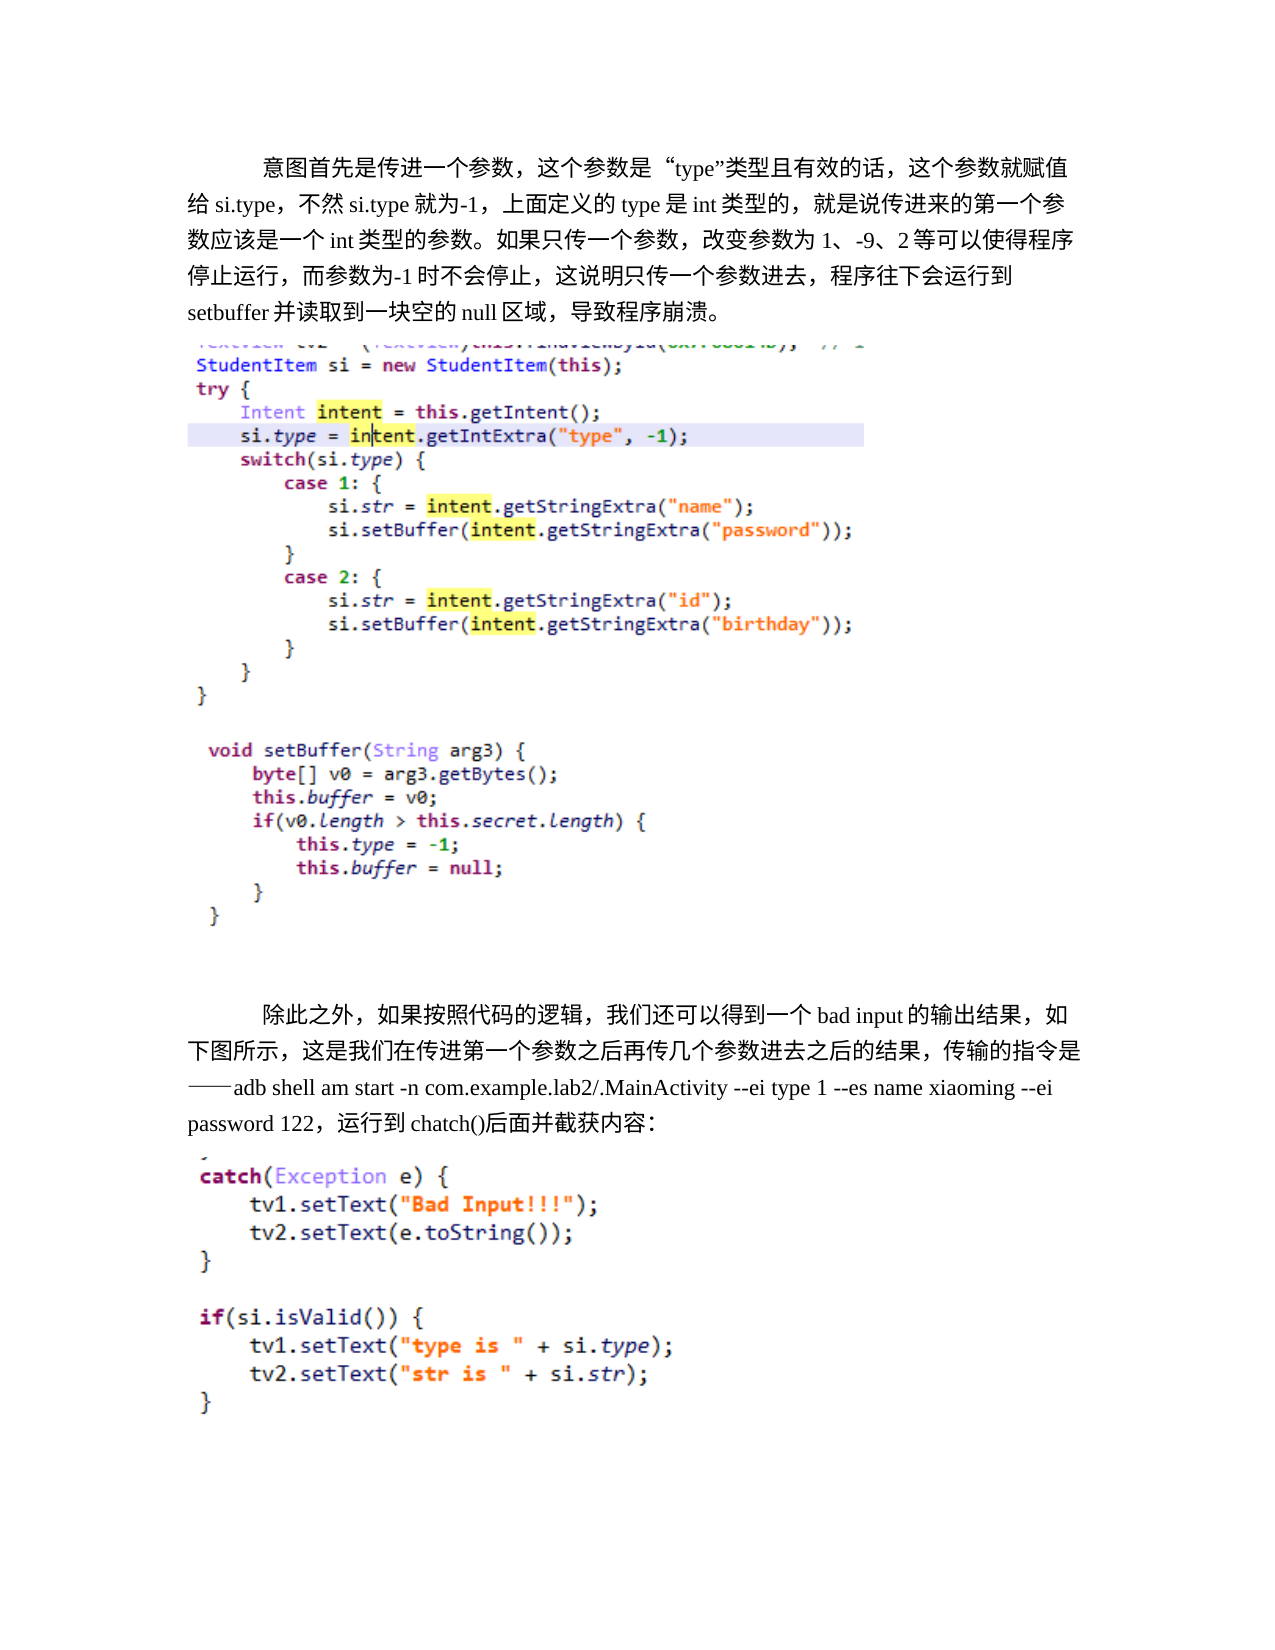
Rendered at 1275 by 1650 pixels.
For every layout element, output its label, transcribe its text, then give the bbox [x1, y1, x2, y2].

picture [187, 1157, 708, 1433]
picture [187, 727, 661, 934]
picture [187, 345, 864, 709]
text 除此之外，如果按照代码的逻辑，我们还可以得到一个bad input的输出结果，如下图所示，这是我们在传进第一个参数之后再传几个参数进去之后的结果，传输的指令是——adb shell am start -n com.example.lab2/.MainActivity --ei type 1 --es name xiaoming --ei password 122，运行到chatch()后面并截获内容： [187, 997, 1087, 1138]
text 意图首先是传进一个参数，这个参数是“type”类型且有效的话，这个参数就赋值给si.type，不然si.type就为-1，上面定义的type是int类型的，就是说传进来的第一个参数应该是一个int类型的参数。如果只传一个参数，改变参数为1、-9、2等可以使得程序停止运行，而参数为-1时不会停止，这说明只传一个参数进去，程序往下会运行到setbuffer并读取到一块空的null区域，导致程序崩溃。 [187, 150, 1087, 327]
